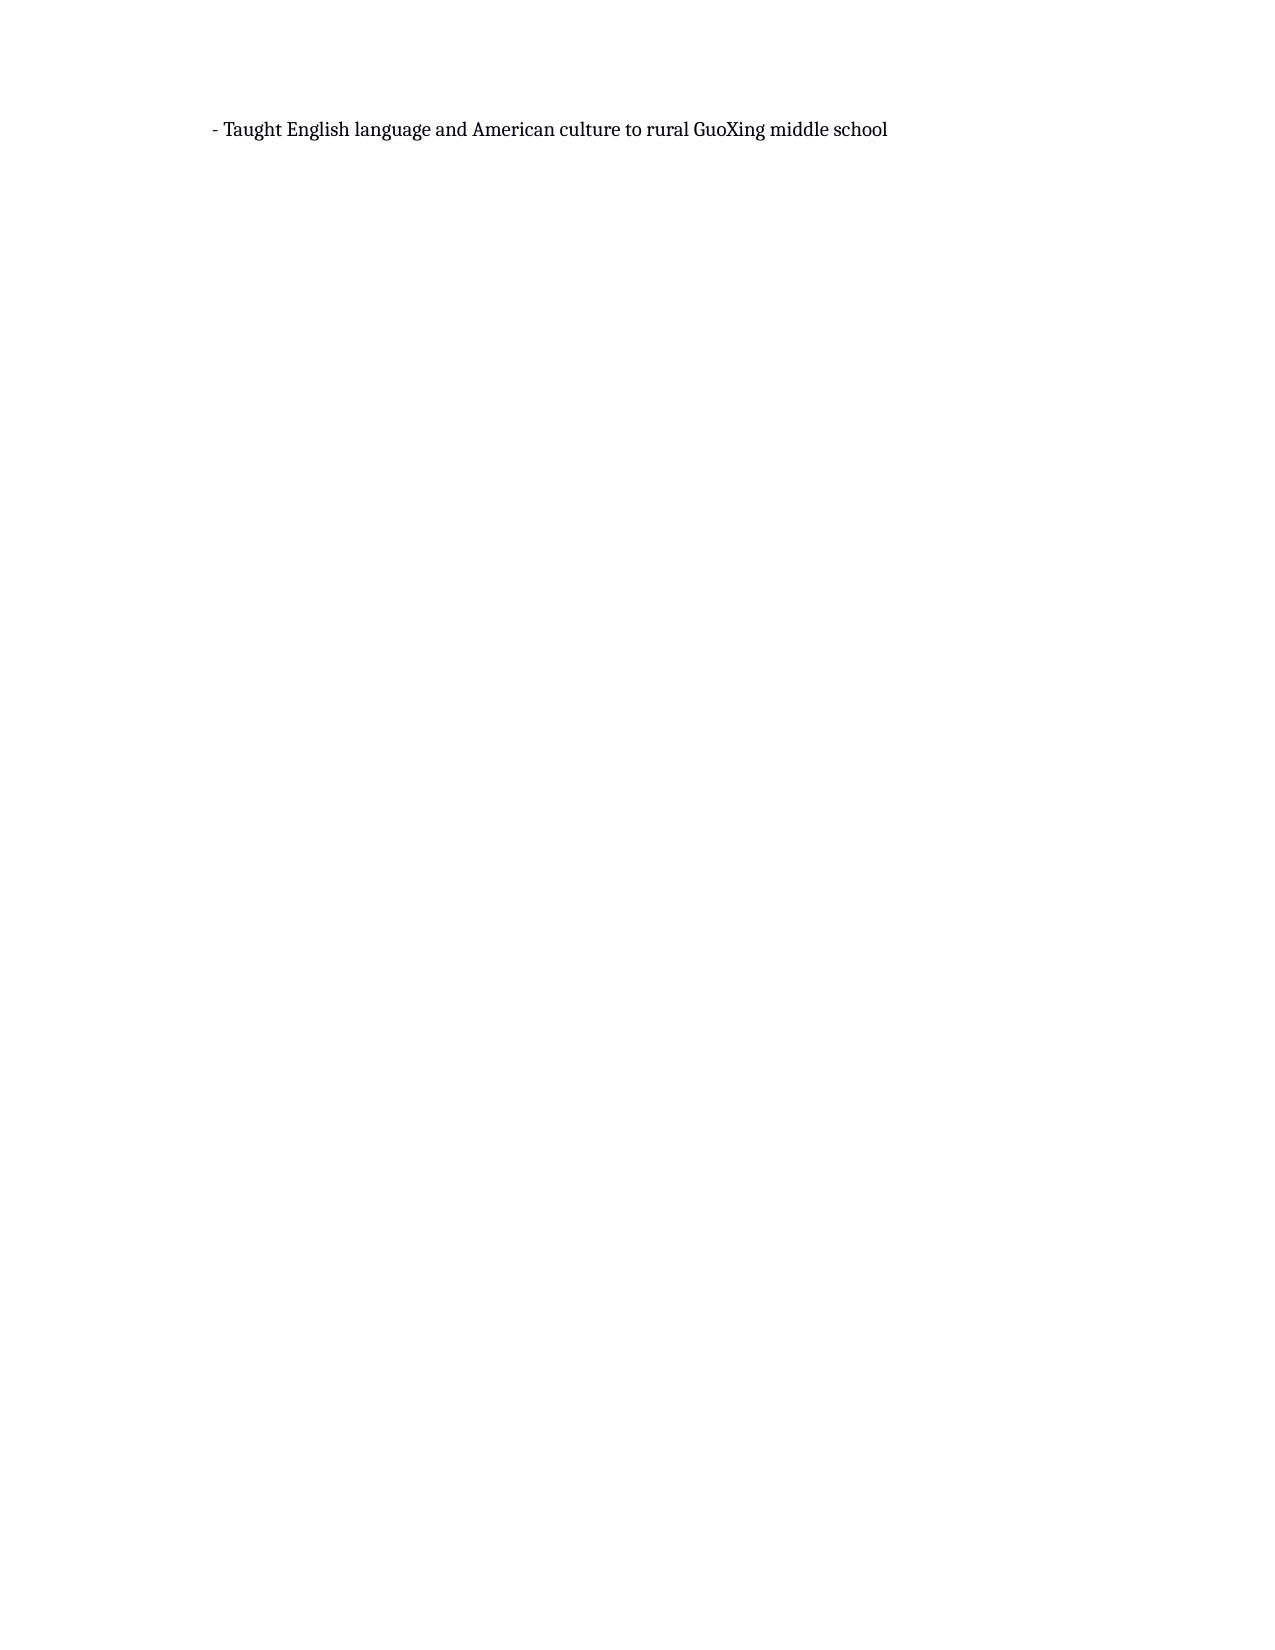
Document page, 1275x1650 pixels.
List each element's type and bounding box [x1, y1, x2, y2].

table_cell [191, 115, 1097, 147]
